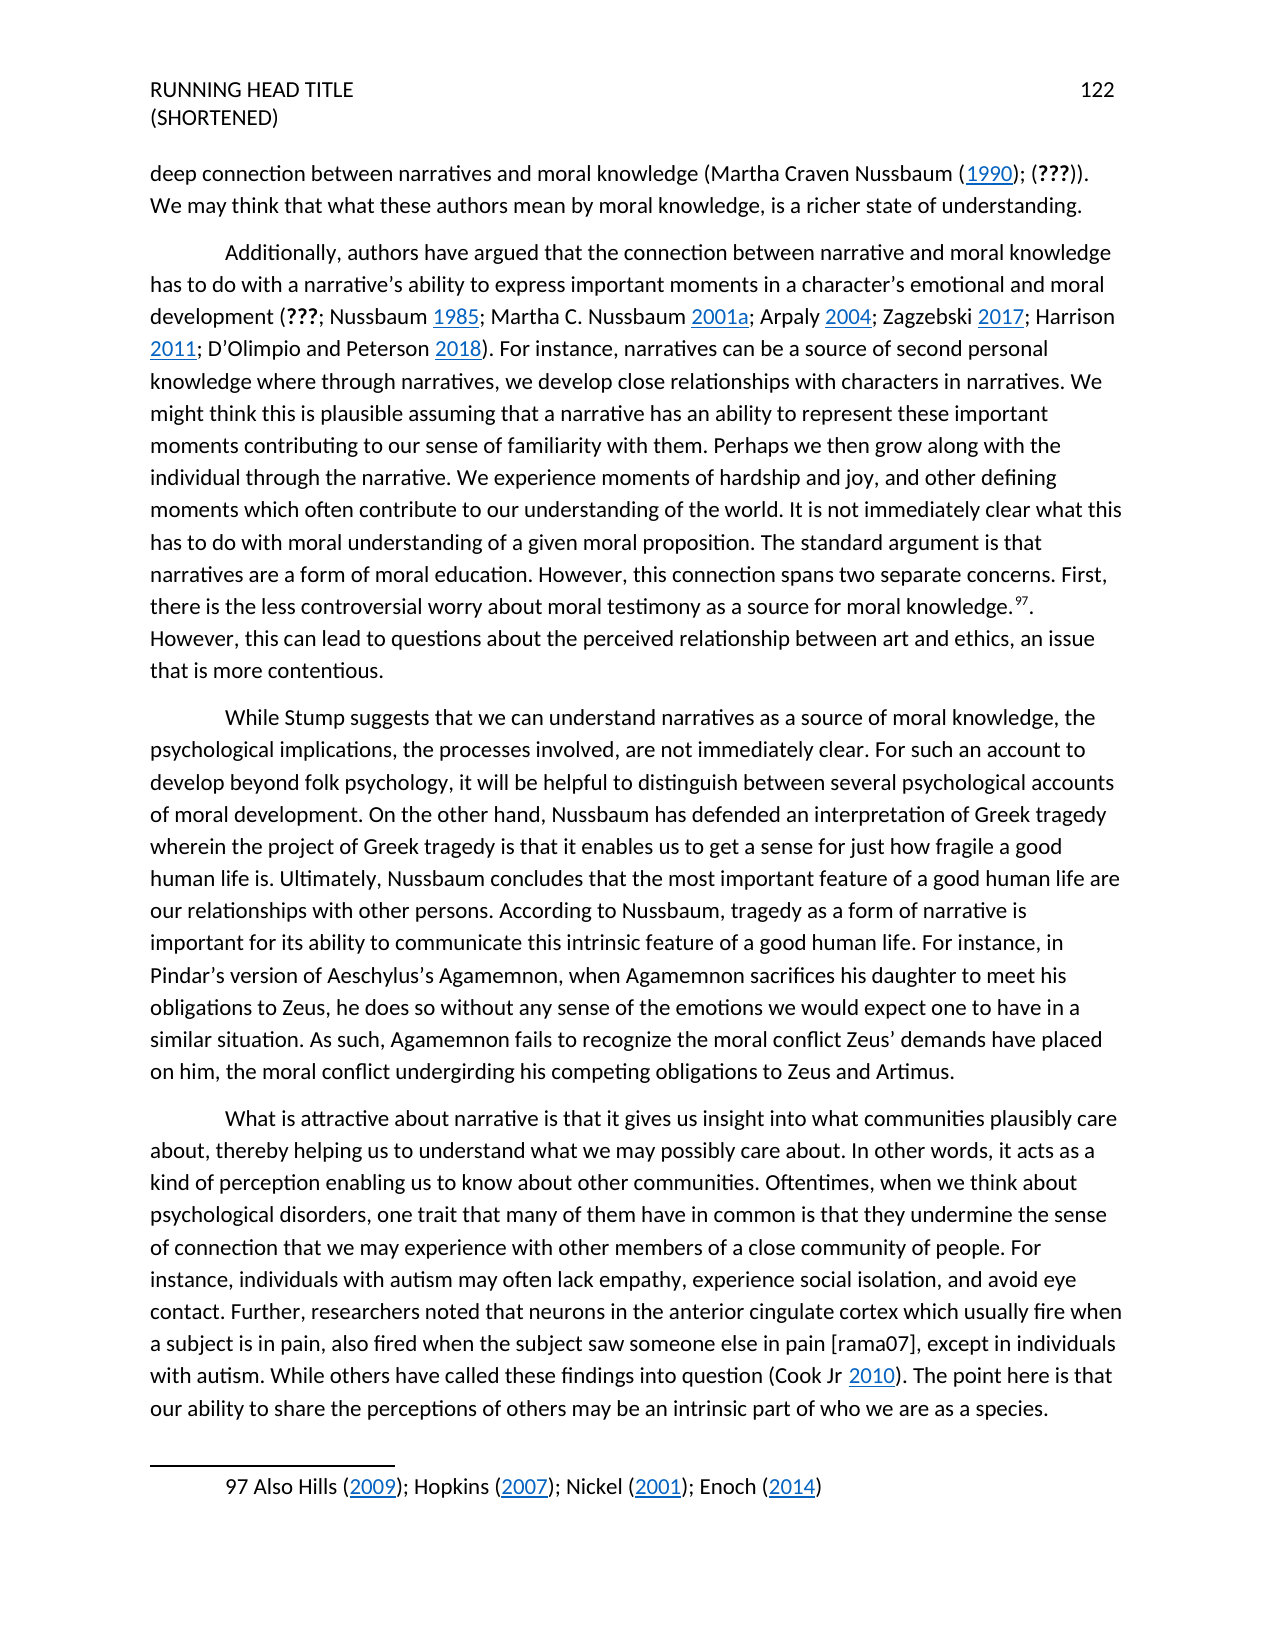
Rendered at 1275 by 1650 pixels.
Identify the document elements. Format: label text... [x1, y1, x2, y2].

text While Stump suggests that we can understand narratives as a source of moral knowledge, the psychological implications, the processes involved, are not immediately clear. For such an account to develop beyond folk psychology, it will be helpful to distinguish between several psychological accounts of moral development. On the other hand, Nussbaum has defended an interpretation of Greek tragedy wherein the project of Greek tragedy is that it enables us to get a sense for just how fragile a good human life is. Ultimately, Nussbaum concludes that the most important feature of a good human life are our relationships with other persons. According to Nussbaum, tragedy as a form of narrative is important for its ability to communicate this intrinsic feature of a good human life. For instance, in Pindar’s version of Aeschylus’s Agamemnon, when Agamemnon sacrifices his daughter to meet his obligations to Zeus, he does so without any sense of the emotions we would expect one to have in a similar situation. As such, Agamemnon fails to recognize the moral conflict Zeus’ demands have placed on him, the moral conflict undergirding his competing obligations to Zeus and Artimus. [150, 703, 1125, 1085]
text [150, 159, 1125, 219]
text What is attractive about narrative is that it gives us insight into what communities plausibly care about, thereby helping us to understand what we may possibly care about. In other words, it acts as a kind of perception enabling us to know about other communities. Oftentimes, when we think about psychological disorders, one trait that many of them have in common is that they undermine the sense of connection that we may experience with other members of a close community of people. For instance, individuals with autism may often lack empathy, experience social isolation, and avoid eye contact. Further, researchers noted that neurons in the anterior cingulate cortex which usually fire when a subject is in pain, also fired when the subject saw someone else in pain [rama07], except in individuals with autism. While others have called these findings into question (Cook Jr 2010). The point here is that our ability to share the perceptions of others may be an intrinsic part of who we are as a species. [150, 1104, 1125, 1422]
text Additionally, authors have argued that the connection between narrative and moral knowledge has to do with a narrative’s ability to express important moments in a character’s emotional and moral development (???; Nussbaum 1985; Martha C. Nussbaum 2001a; Arpaly 2004; Zagzebski 2017; Harrison 2011; D’Olimpio and Peterson 2018). For instance, narratives can be a source of second personal knowledge where through narratives, we develop close relationships with characters in narratives. We might think this is plausible assuming that a narrative has an ability to represent these important moments contributing to our sense of familiarity with them. Perhaps we then grow along with the individual through the narrative. We experience moments of hardship and joy, and other defining moments which often contribute to our understanding of the world. It is not immediately clear what this has to do with moral understanding of a given moral proposition. The standard argument is that narratives are a form of moral education. However, this connection spans two separate concerns. First, there is the less controversial worry about moral testimony as a source for moral knowledge.. However, this can lead to questions about the perceived relationship between art and ethics, an issue that is more contentious. [150, 238, 1125, 684]
